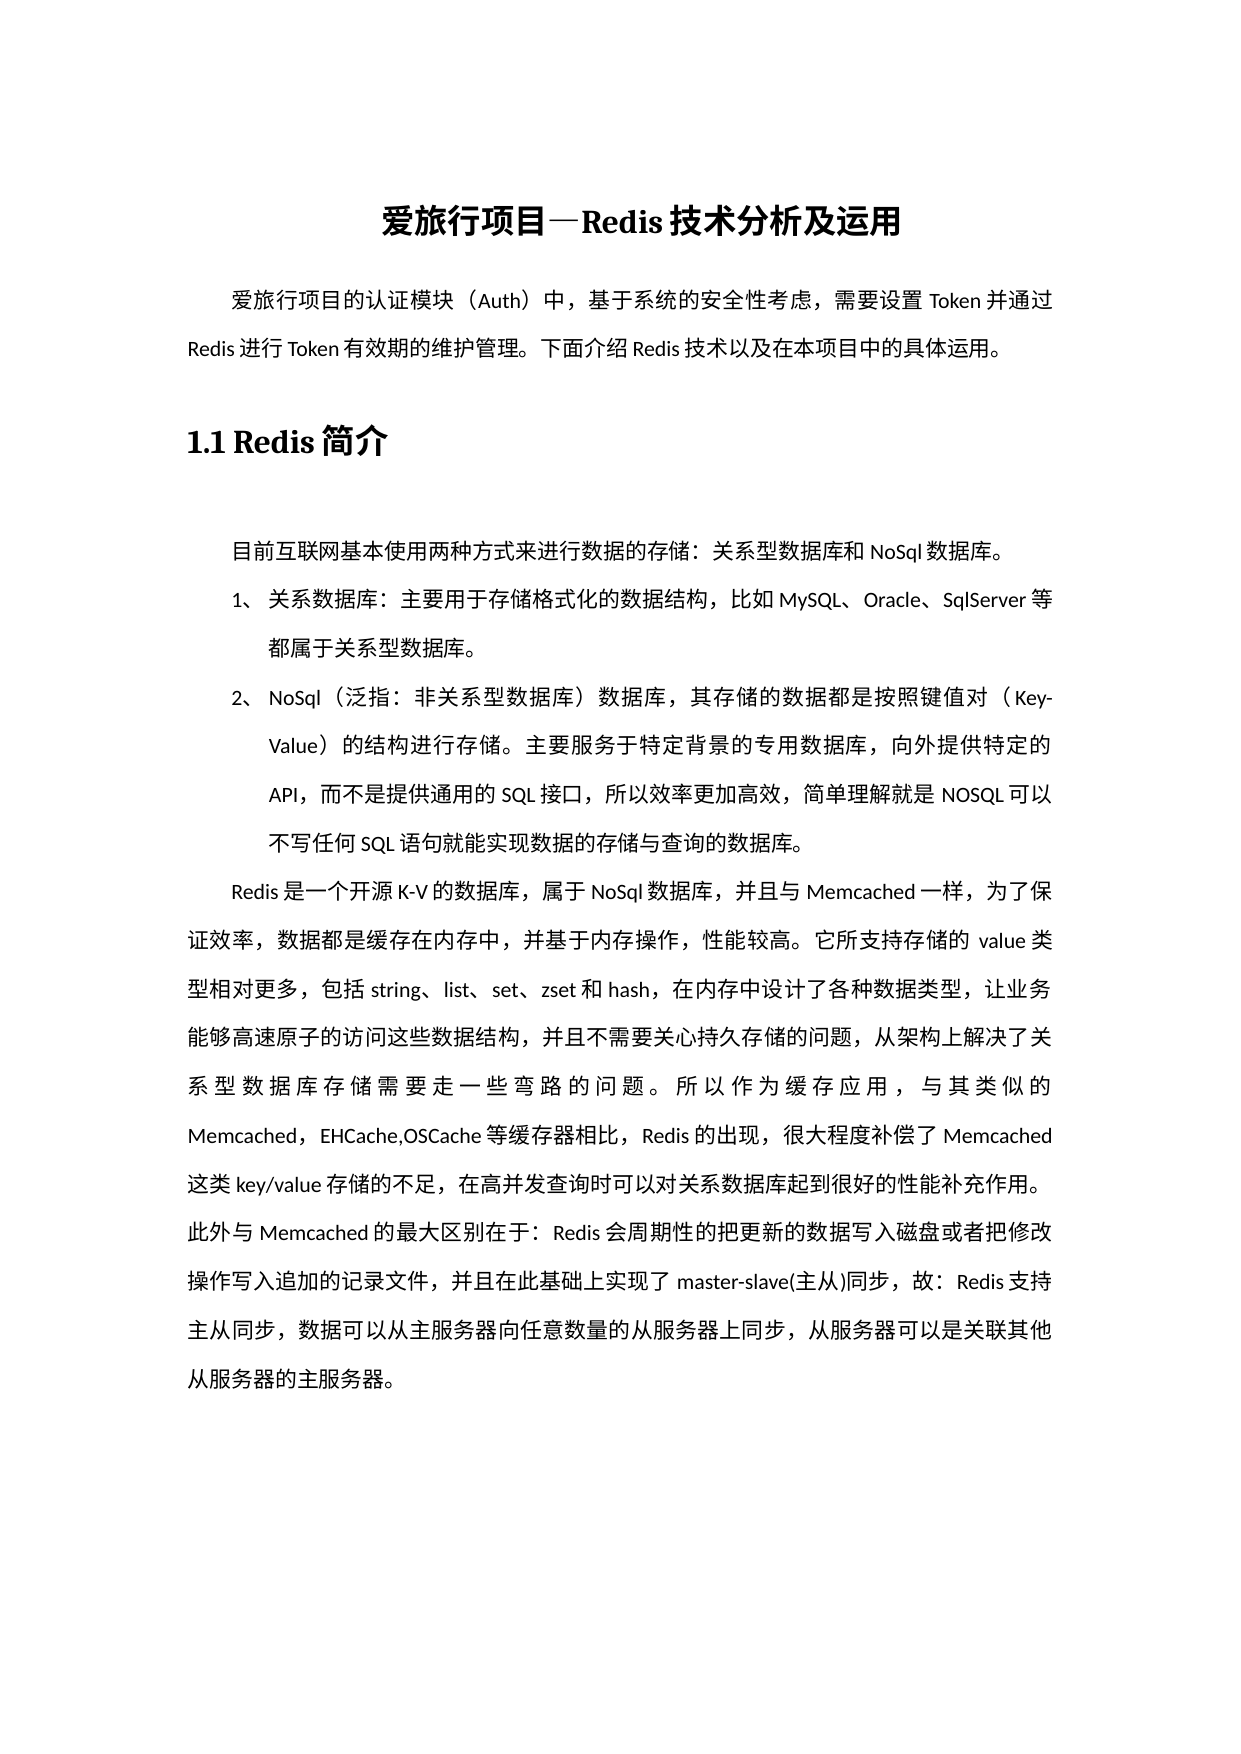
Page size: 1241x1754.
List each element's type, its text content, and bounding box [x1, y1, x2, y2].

text 爱旅行项目的认证模块（Auth）中，基于系统的安全性考虑，需要设置Token并通过Redis进行Token有效期的维护管理。下面介绍Redis技术以及在本项目中的具体运用。 [187, 282, 1053, 363]
list NoSql（泛指：非关系型数据库）数据库，其存储的数据都是按照键值对（Key-Value）的结构进行存储。主要服务于特定背景的专用数据库，向外提供特定的API，而不是提供通用的SQL接口，所以效率更加高效，简单理解就是NOSQL可以不写任何SQL语句就能实现数据的存储与查询的数据库。 [231, 679, 1053, 858]
text 目前互联网基本使用两种方式来进行数据的存储：关系型数据库和NoSql数据库。 [187, 534, 1053, 566]
subtitle 1.1 Redis简介 [187, 406, 1053, 471]
text Redis是一个开源K-V的数据库，属于NoSql数据库，并且与Memcached一样，为了保证效率，数据都是缓存在内存中，并基于内存操作，性能较高。它所支持存储的value类型相对更多，包括string、list、set、zset和hash，在内存中设计了各种数据类型，让业务能够高速原子的访问这些数据结构，并且不需要关心持久存储的问题，从架构上解决了关系型数据库存储需要走一些弯路的问题。所以作为缓存应用，与其类似的Memcached，EHCache,OSCache等缓存器相比，Redis的出现，很大程度补偿了Memcached这类key/value存储的不足，在高并发查询时可以对关系数据库起到很好的性能补充作用。此外与Memcached的最大区别在于：Redis会周期性的把更新的数据写入磁盘或者把修改操作写入追加的记录文件，并且在此基础上实现了master-slave(主从)同步，故：Redis支持主从同步，数据可以从主服务器向任意数量的从服务器上同步，从服务器可以是关联其他从服务器的主服务器。 [187, 874, 1053, 1394]
list 关系数据库：主要用于存储格式化的数据结构，比如MySQL、Oracle、SqlServer等都属于关系型数据库。 [231, 582, 1053, 663]
title 爱旅行项目—Redis技术分析及运用 [187, 187, 1053, 252]
